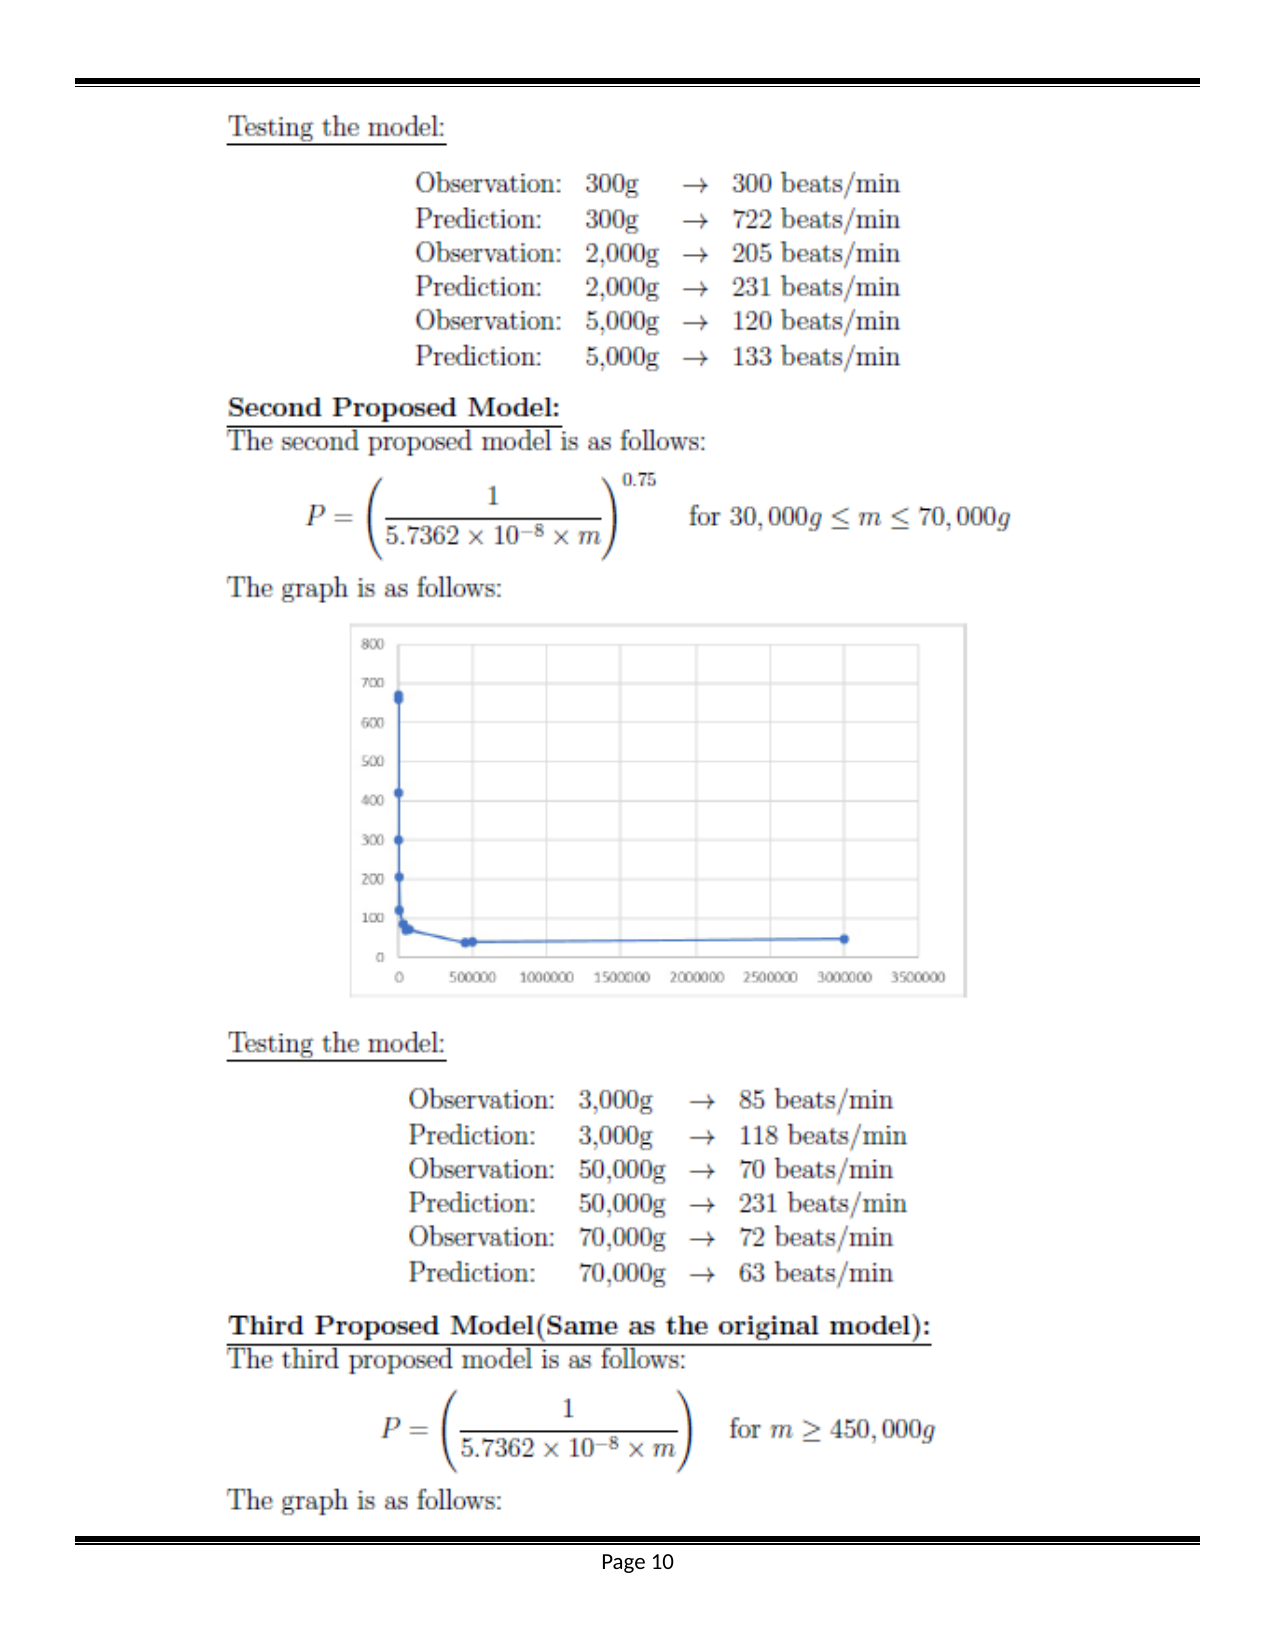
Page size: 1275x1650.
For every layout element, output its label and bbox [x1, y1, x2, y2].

picture [75, 102, 1195, 1532]
